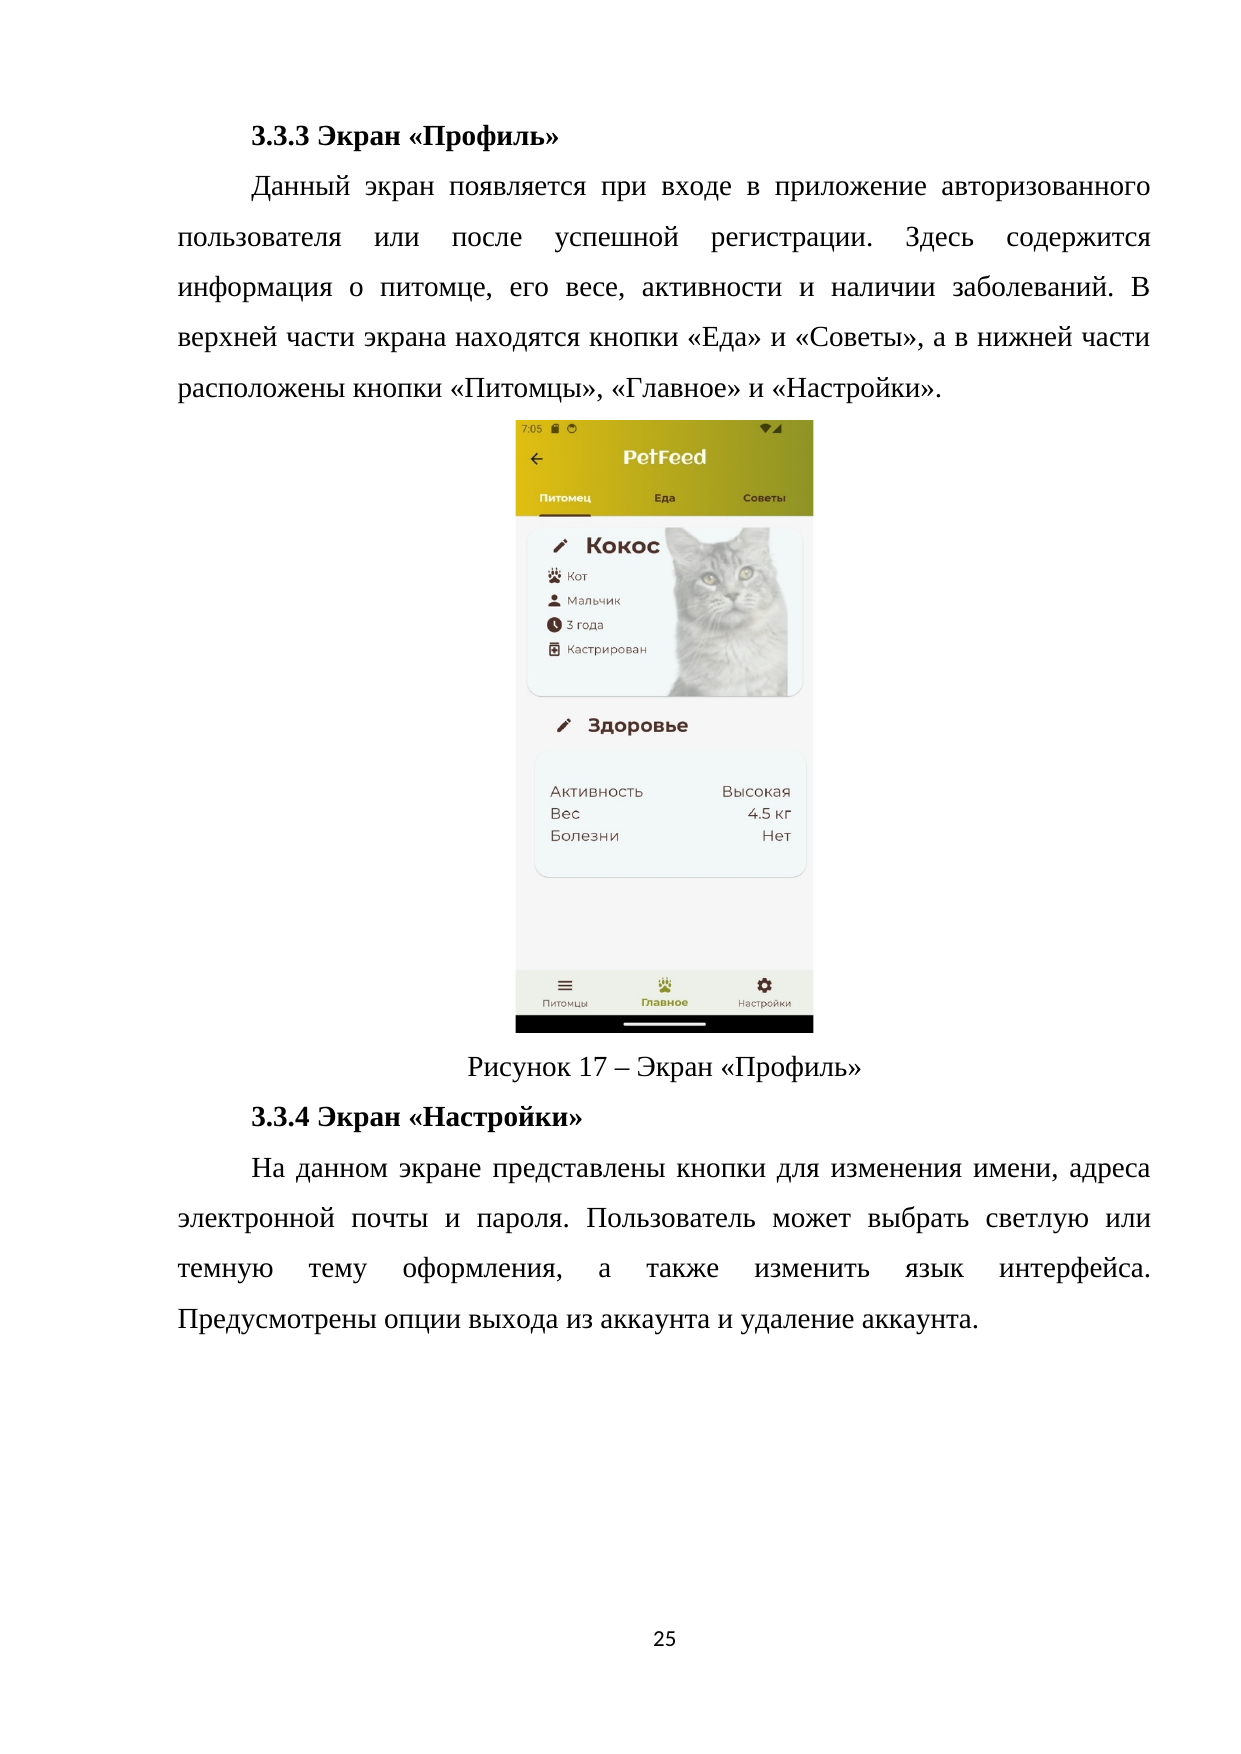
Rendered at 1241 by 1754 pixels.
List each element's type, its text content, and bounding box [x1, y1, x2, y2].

text Рисунок 17 – Экран «Профиль» [177, 1049, 1152, 1083]
text На данном экране представлены кнопки для изменения имени, адреса электронной почты и пароля. Пользователь может выбрать светлую или темную тему оформления, а также изменить язык интерфейса. Предусмотрены опции выхода из аккаунта и удаление аккаунта. [177, 1150, 1152, 1334]
text Экран «Настройки» [215, 1099, 1152, 1133]
text Данный экран появляется при входе в приложение авторизованного пользователя или после успешной регистрации. Здесь содержится информация о питомце, его весе, активности и наличии заболеваний. В верхней части экрана находятся кнопки «Еда» и «Советы», а в нижней части расположены кнопки «Питомцы», «Главное» и «Настройки». [177, 168, 1152, 403]
text Экран «Профиль» [215, 118, 1152, 152]
picture [515, 420, 814, 1033]
